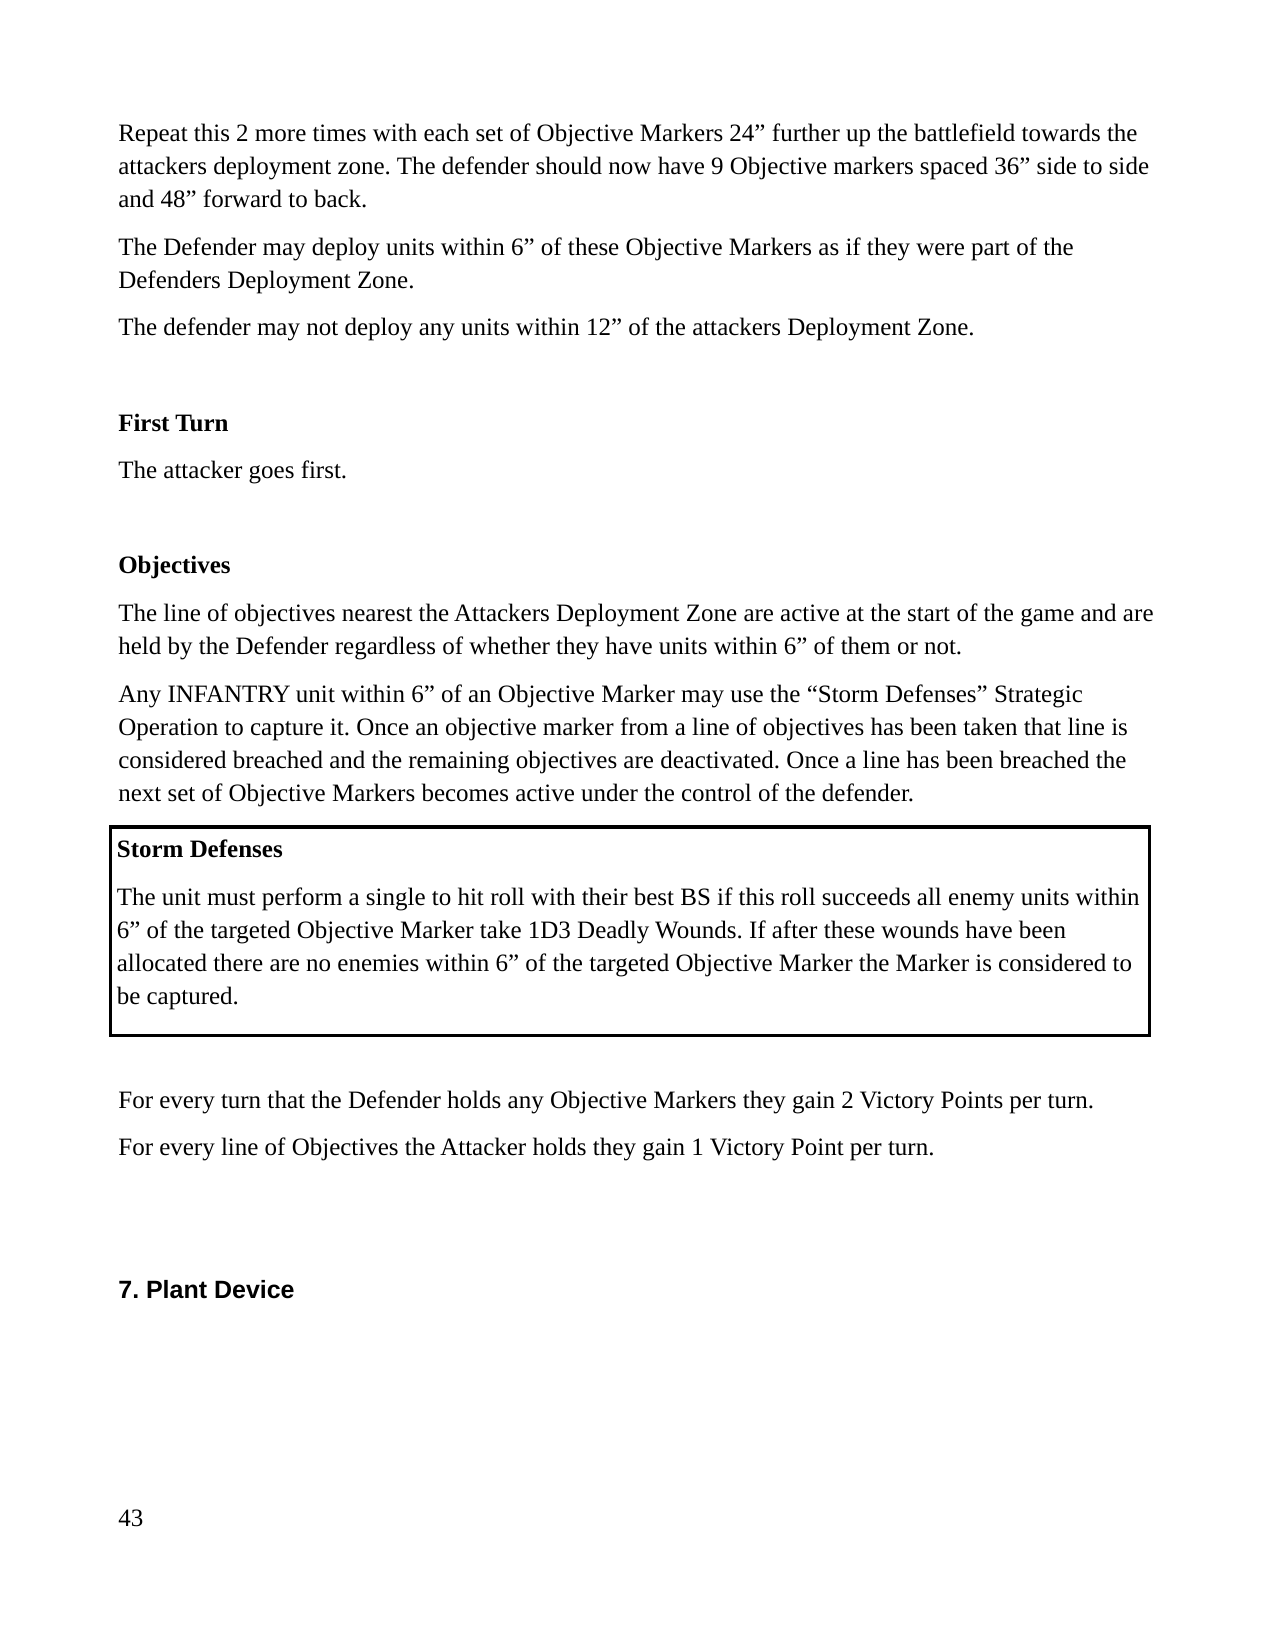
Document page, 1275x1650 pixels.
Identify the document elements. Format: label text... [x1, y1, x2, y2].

text Any INFANTRY unit within 6” of an Objective Marker may use the “Storm Defenses” Strategic Operation to capture it. Once an objective marker from a line of objectives has been taken that line is considered breached and the remaining objectives are deactivated. Once a line has been breached the next set of Objective Markers becomes active under the control of the defender. [118, 679, 1157, 806]
text First Turn [118, 408, 1157, 436]
text Repeat this 2 more times with each set of Objective Markers 24” further up the battlefield towards the attackers deployment zone. The defender should now have 9 Objective markers spaced 36” side to side and 48” forward to back. [118, 118, 1157, 213]
table_header Storm Defenses The unit must perform a single to hit roll with their best BS if this roll succeeds all enemy units within 6” of the targeted Objective Marker take 1D3 Deadly Wounds. If after these wounds have been allocated there are no enemies within 6” of the targeted Objective Marker the Marker is considered to be captured. [112, 829, 1148, 1034]
text The Defender may deploy units within 6” of these Objective Markers as if they were part of the Defenders Deployment Zone. [118, 232, 1157, 293]
text The attacker goes first. [118, 455, 1157, 484]
text The defender may not deploy any units within 12” of the attackers Deployment Zone. [118, 312, 1157, 341]
subtitle . Plant Device [118, 1275, 1157, 1304]
text For every line of Objectives the Attacker holds they gain 1 Victory Point per turn. [118, 1132, 1157, 1161]
text The line of objectives nearest the Attackers Deployment Zone are active at the start of the game and are held by the Defender regardless of whether they have units within 6” of them or not. [118, 598, 1157, 660]
text Objectives [118, 550, 1157, 579]
text For every turn that the Defender holds any Objective Markers they gain 2 Victory Points per turn. [118, 1085, 1157, 1114]
